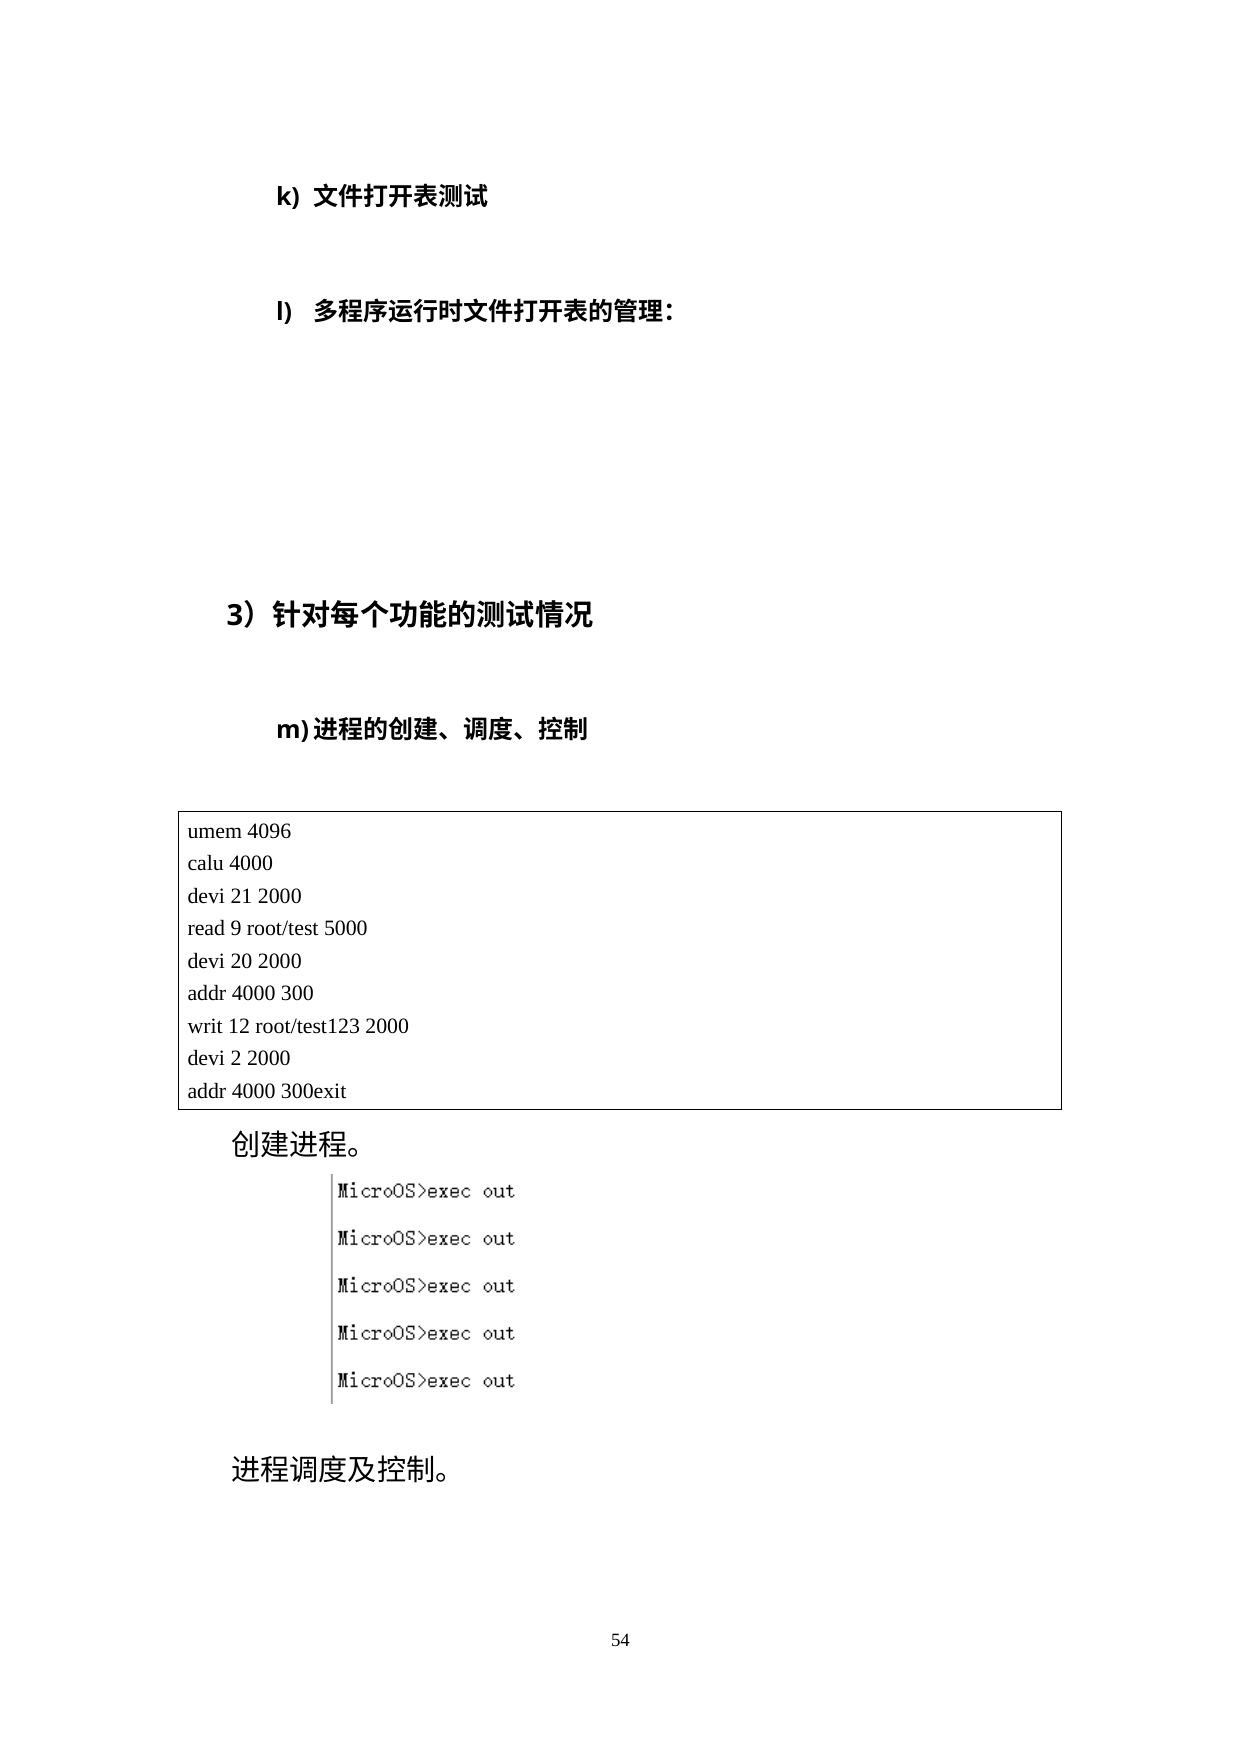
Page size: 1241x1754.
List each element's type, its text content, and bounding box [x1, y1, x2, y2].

text read 9 root/test 5000 [187, 912, 1053, 944]
text devi 2 2000 [187, 1042, 1053, 1071]
text 创建进程。 [187, 1110, 1053, 1175]
text writ 12 root/test123 2000 [187, 1009, 1053, 1042]
subtitle 文件打开表测试 [276, 162, 1053, 227]
subtitle 进程的创建、调度、控制 [276, 696, 1053, 761]
text umem 4096 [179, 812, 1061, 847]
text 进程调度及控制。 [187, 1435, 1053, 1500]
text devi 21 2000 [187, 879, 1053, 912]
picture [330, 1174, 910, 1404]
subtitle 多程序运行时文件打开表的管理： [276, 277, 1053, 342]
text addr 4000 300 [187, 977, 1053, 1009]
subtitle 3）针对每个功能的测试情况 [226, 580, 1053, 645]
text addr 4000 300exit [179, 1071, 1061, 1109]
text devi 20 2000 [187, 944, 1053, 977]
text calu 4000 [187, 847, 1053, 879]
